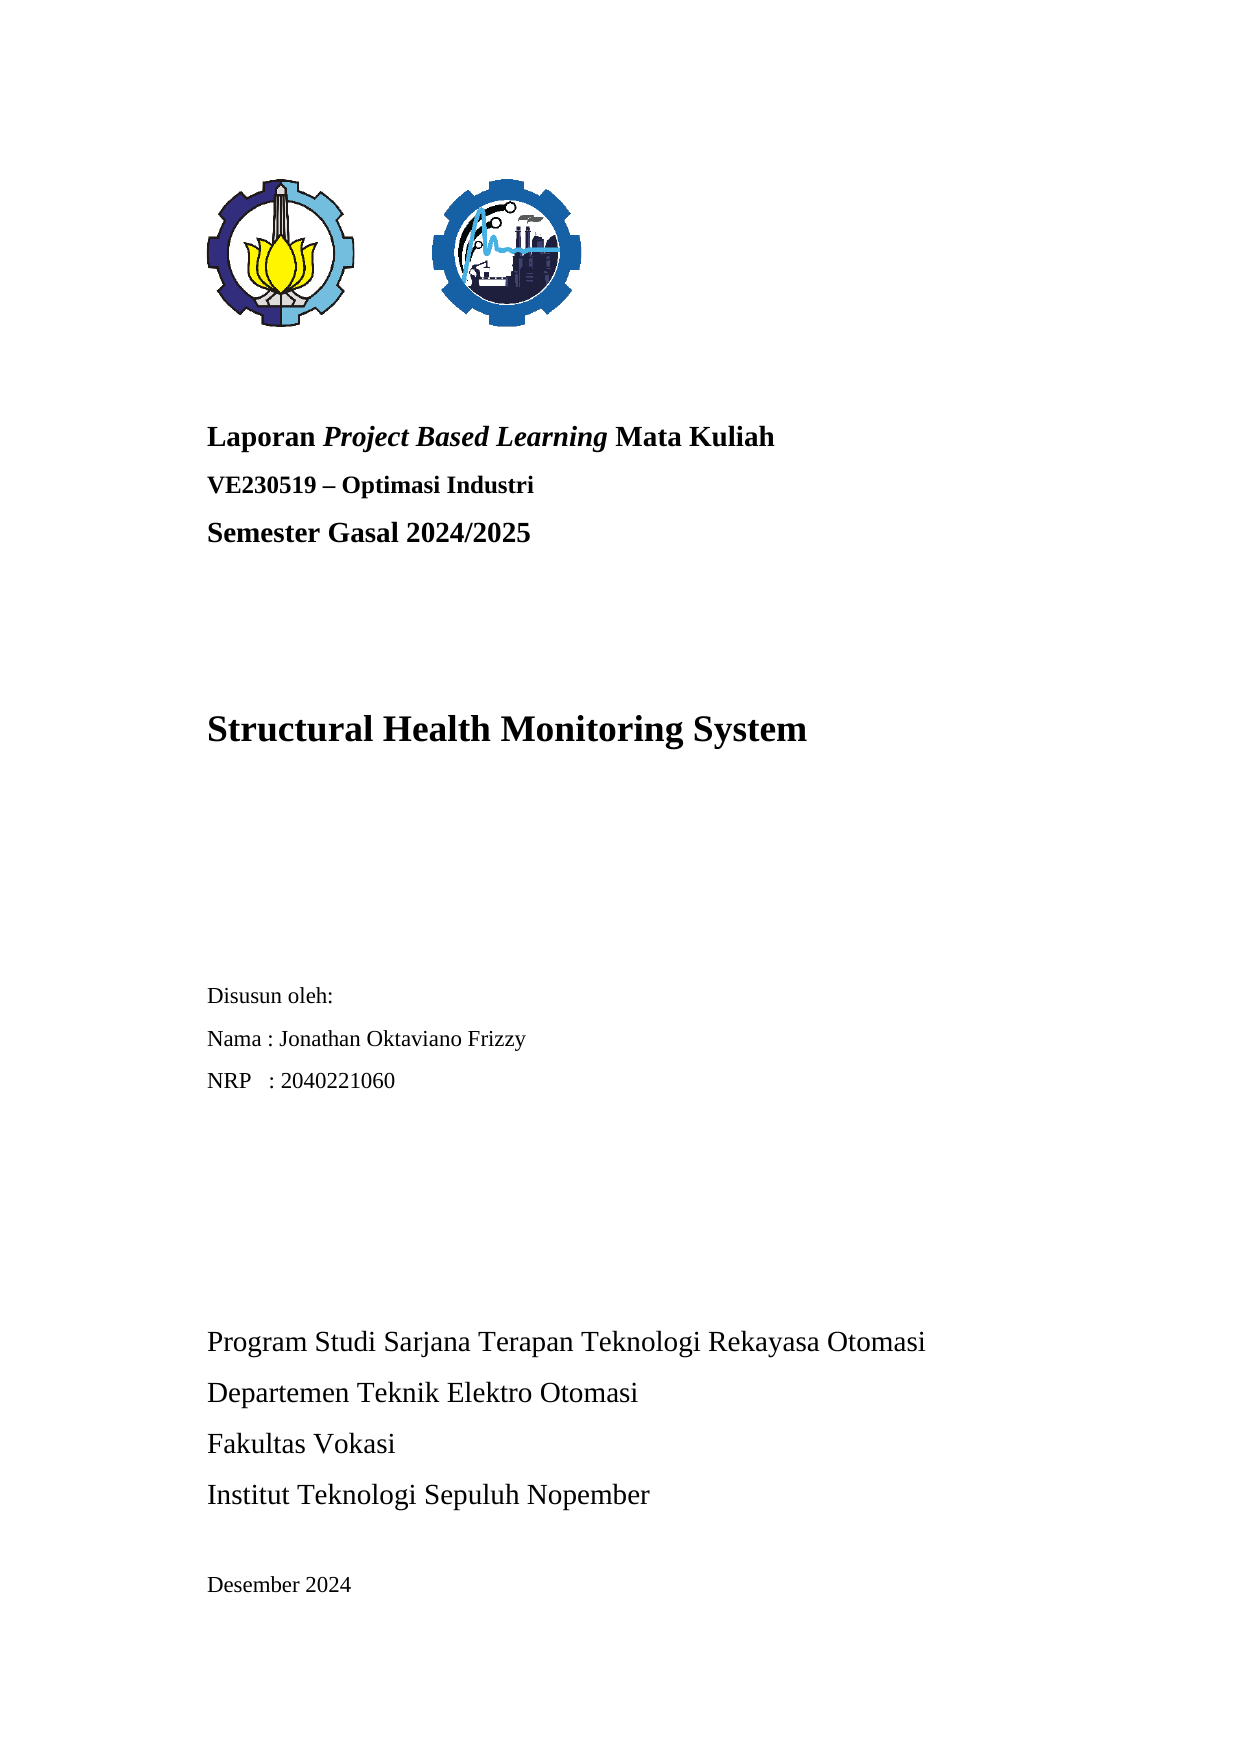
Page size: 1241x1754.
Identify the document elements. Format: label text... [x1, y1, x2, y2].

text Semester Gasal 2024/2025 [207, 516, 1092, 549]
text Program Studi Sarjana Terapan Teknologi Rekayasa Otomasi [207, 1324, 1092, 1357]
text Departemen Teknik Elektro Otomasi [207, 1375, 1092, 1408]
text Structural Health Monitoring System [207, 707, 1092, 750]
text Nama : Jonathan Oktaviano Frizzy [207, 1025, 1092, 1051]
text Desember 2024 [207, 1571, 1092, 1597]
text NRP : 2040221060 [207, 1068, 1092, 1094]
text Fakultas Vokasi [207, 1426, 1092, 1459]
picture [206, 179, 355, 327]
text Institut Teknologi Sepuluh Nopember [207, 1477, 1092, 1511]
picture [431, 179, 582, 327]
text Laporan Project Based Learning Mata Kuliah [207, 419, 1092, 452]
text VE230519 – Optimasi Industri [207, 470, 1092, 499]
text Disusun oleh: [207, 982, 1092, 1008]
